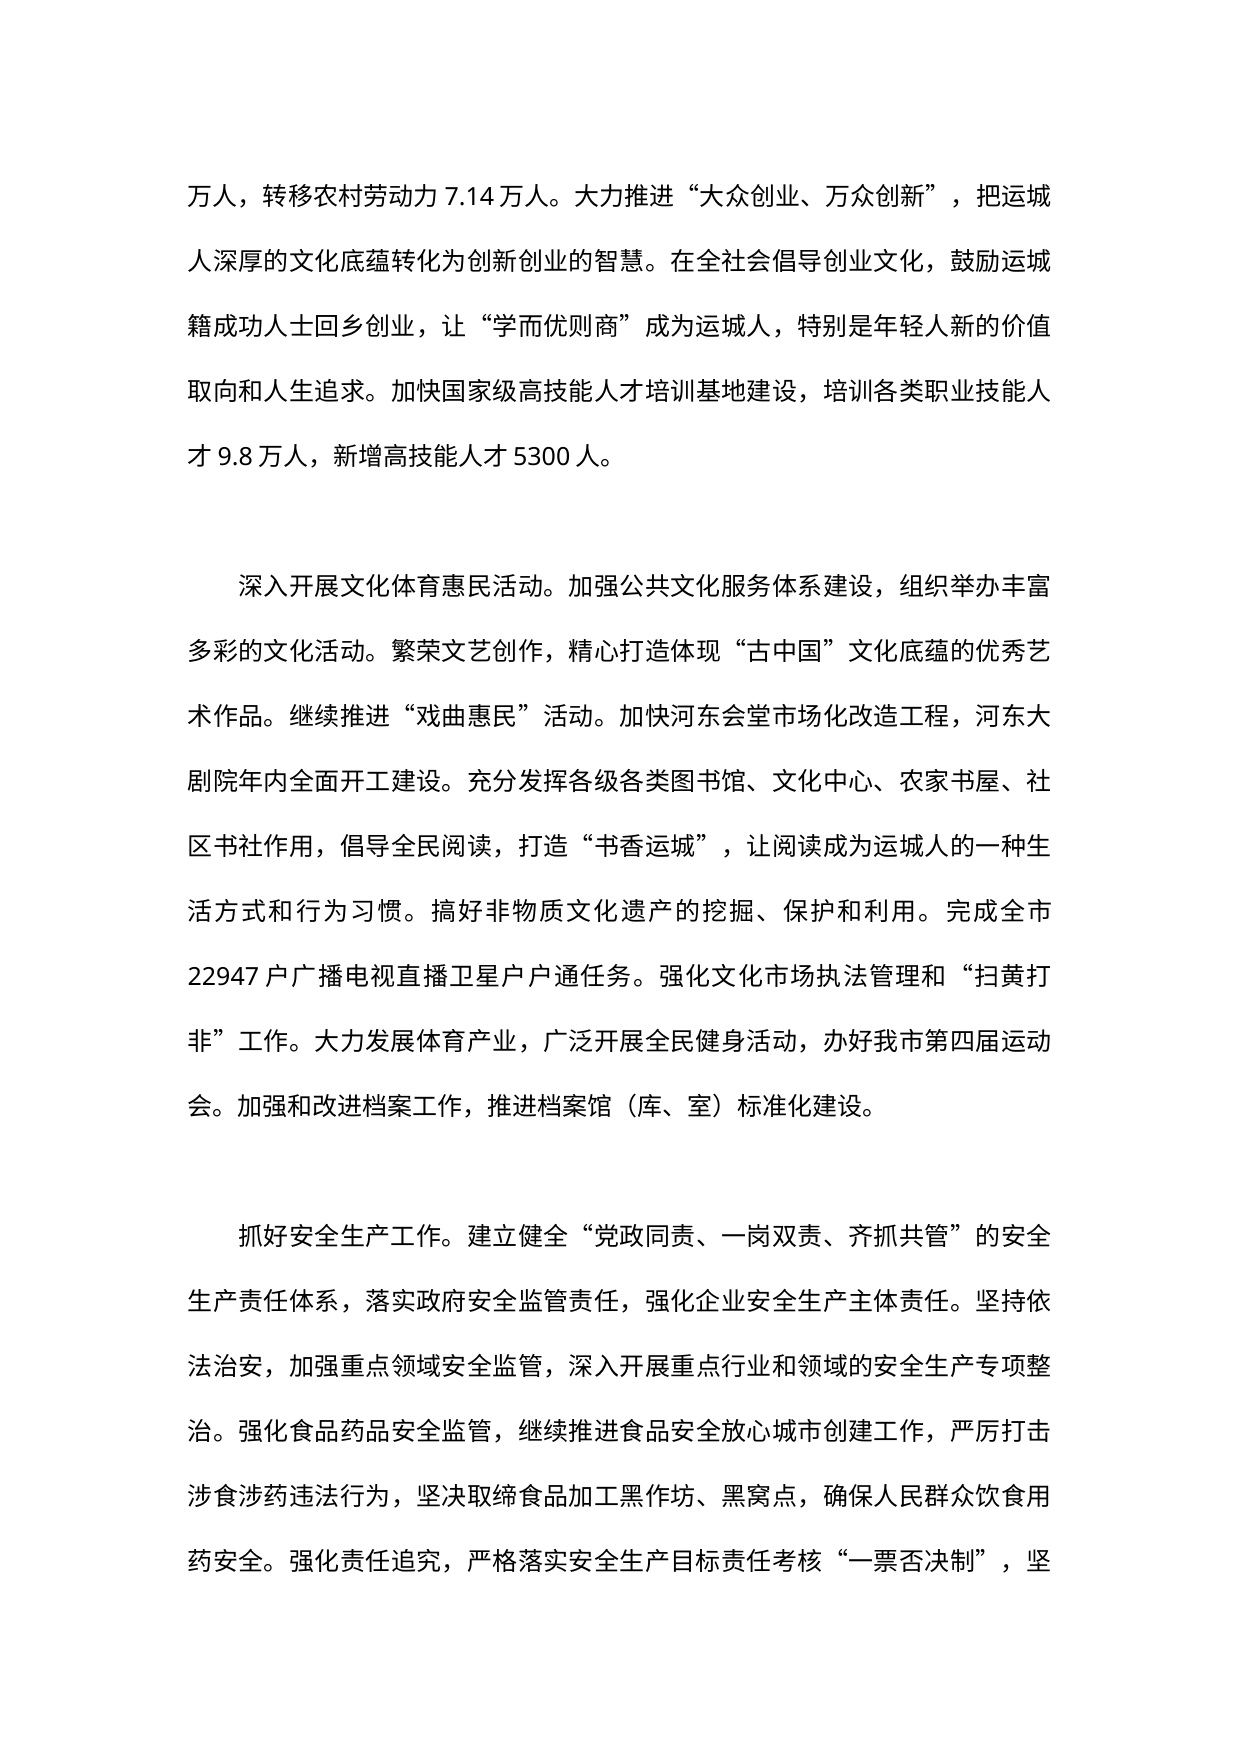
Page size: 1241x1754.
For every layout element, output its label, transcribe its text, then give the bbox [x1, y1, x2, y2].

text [187, 1202, 1053, 1592]
text 深入开展文化体育惠民活动。加强公共文化服务体系建设，组织举办丰富多彩的文化活动。繁荣文艺创作，精心打造体现“古中国”文化底蕴的优秀艺术作品。继续推进“戏曲惠民”活动。加快河东会堂市场化改造工程，河东大剧院年内全面开工建设。充分发挥各级各类图书馆、文化中心、农家书屋、社区书社作用，倡导全民阅读，打造“书香运城”，让阅读成为运城人的一种生活方式和行为习惯。搞好非物质文化遗产的挖掘、保护和利用。完成全市22947户广播电视直播卫星户户通任务。强化文化市场执法管理和“扫黄打非”工作。大力发展体育产业，广泛开展全民健身活动，办好我市第四届运动会。加强和改进档案工作，推进档案馆（库、室）标准化建设。 [187, 552, 1053, 1137]
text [187, 162, 1053, 487]
